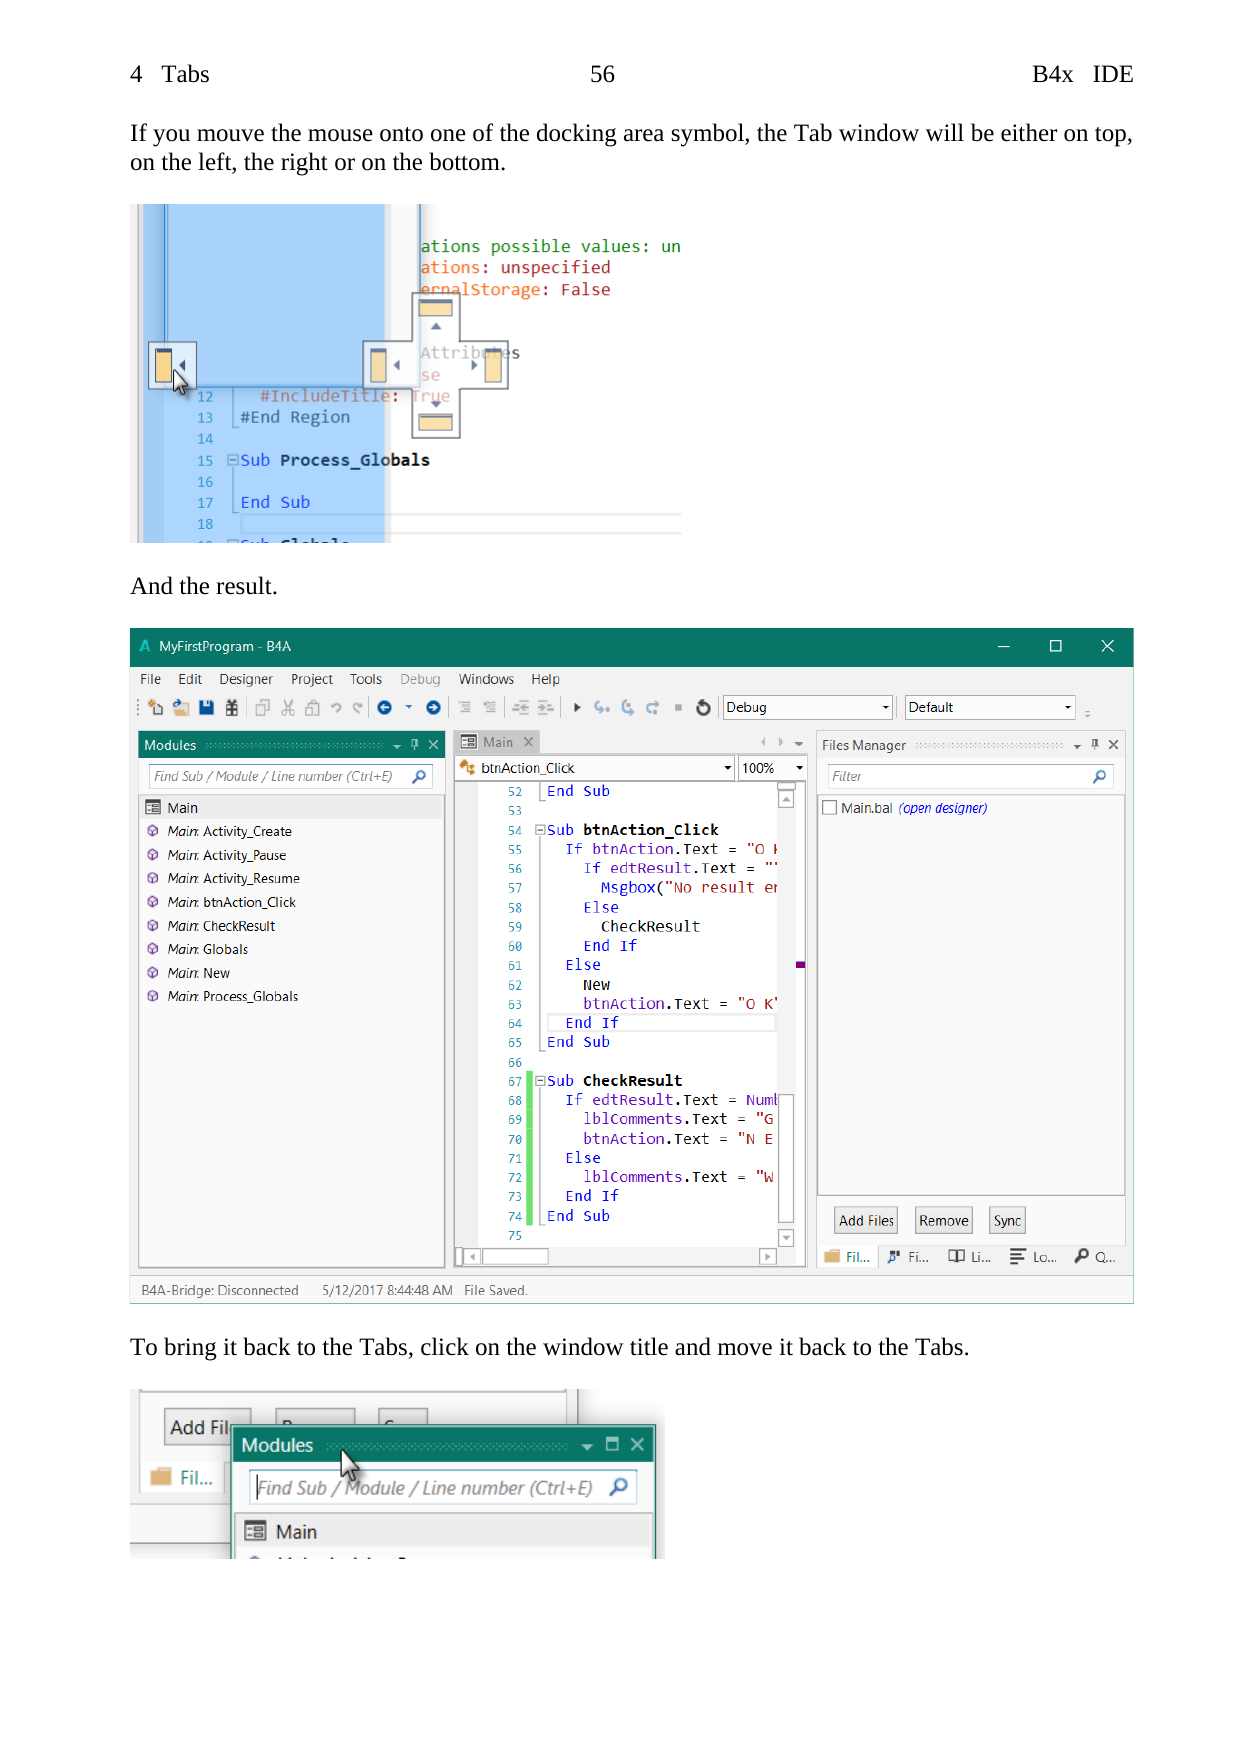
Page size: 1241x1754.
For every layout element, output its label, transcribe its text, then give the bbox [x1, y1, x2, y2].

picture [129, 204, 682, 543]
picture [129, 1389, 665, 1559]
text To bring it back to the Tabs, click on the window title and move it back to the Tabs. [130, 1332, 1134, 1361]
picture [129, 628, 1134, 1304]
text If you mouve the mouse onto one of the docking area symbol, the Tab window will be either on top, on the left, the right or on the bottom. [130, 118, 1134, 176]
text And the result. [130, 571, 1134, 600]
